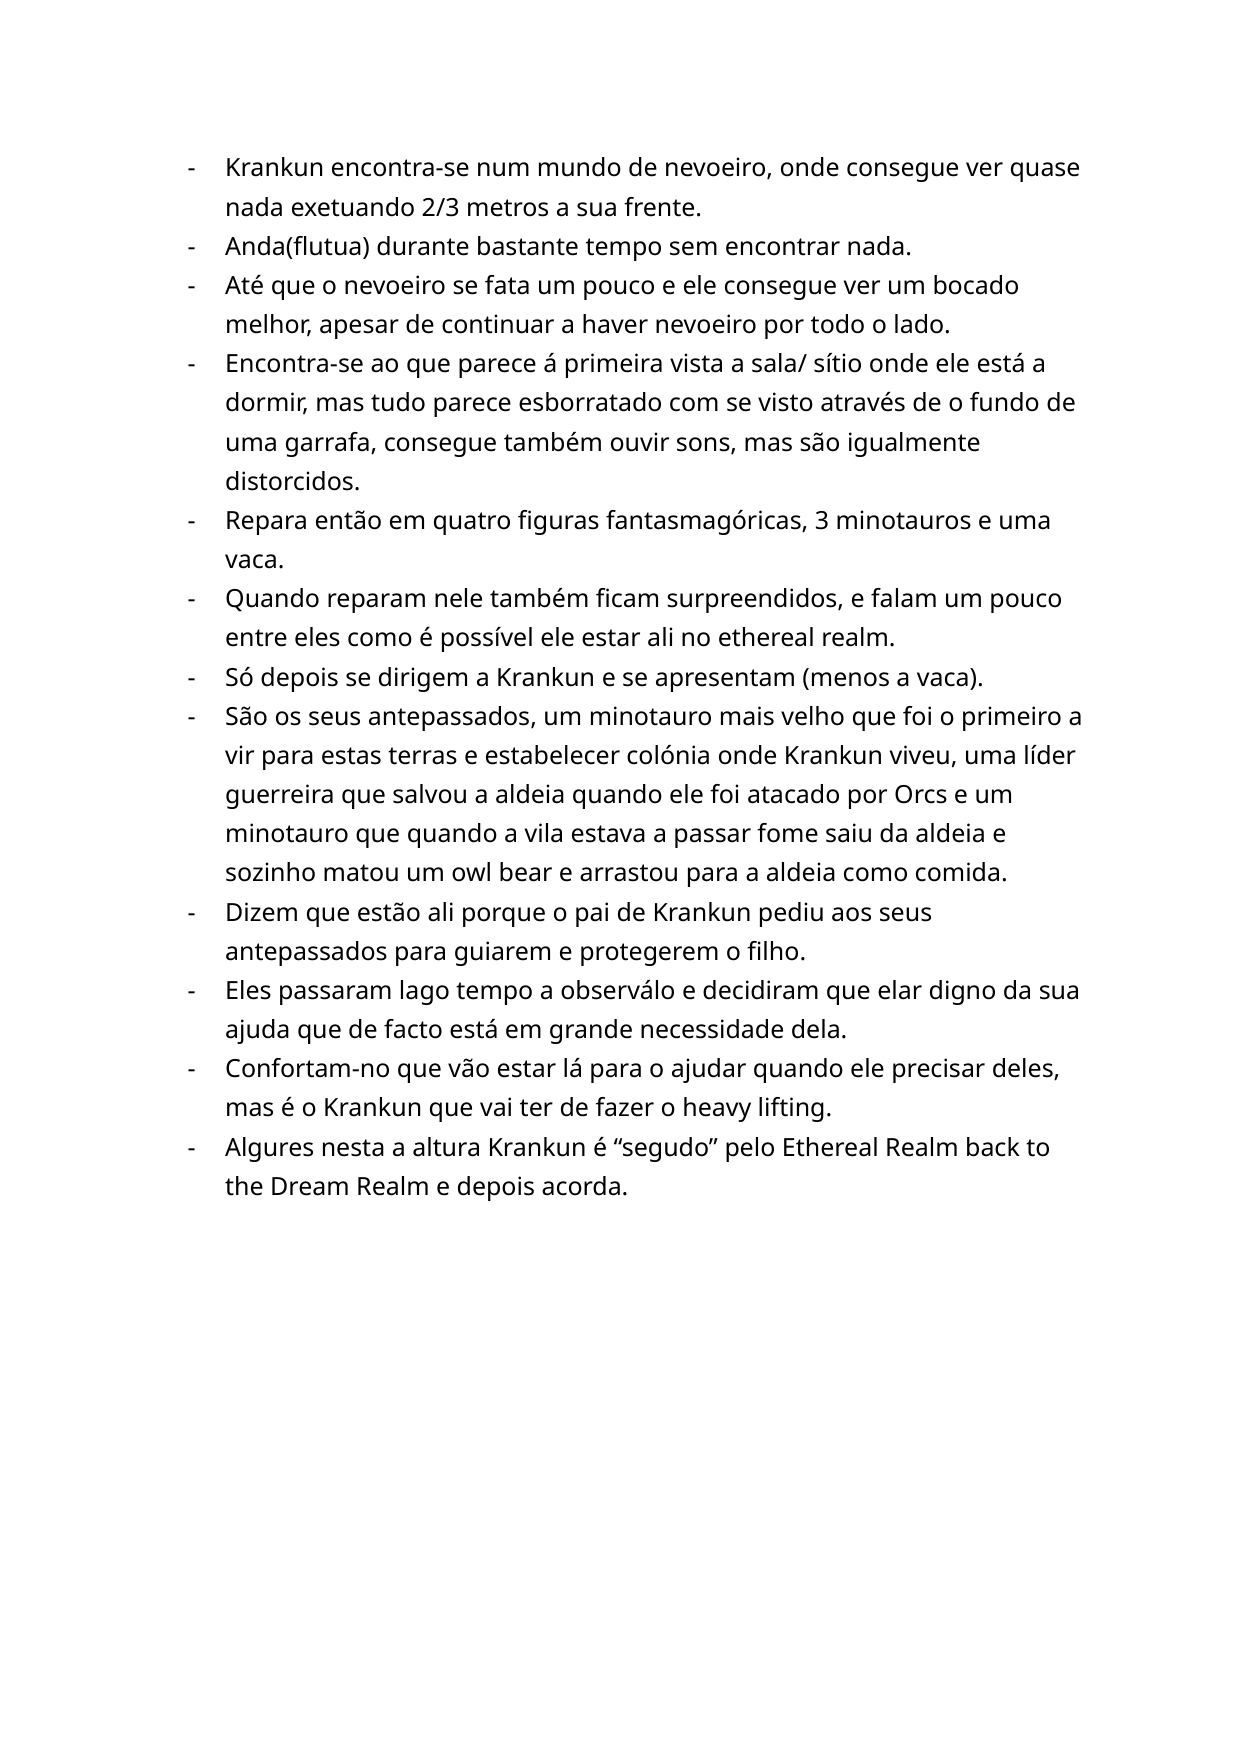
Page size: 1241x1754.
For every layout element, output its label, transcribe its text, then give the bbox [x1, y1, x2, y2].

list Confortam-no que vão estar lá para o ajudar quando ele precisar deles, mas é o Krankun que vai ter de fazer o heavy lifting. [187, 1051, 1090, 1124]
list São os seus antepassados, um minotauro mais velho que foi o primeiro a vir para estas terras e estabelecer colónia onde Krankun viveu, uma líder guerreira que salvou a aldeia quando ele foi atacado por Orcs e um minotauro que quando a vila estava a passar fome saiu da aldeia e sozinho matou um owl bear e arrastou para a aldeia como comida. [187, 698, 1090, 889]
list Dizem que estão ali porque o pai de Krankun pediu aos seus antepassados para guiarem e protegerem o filho. [187, 894, 1090, 967]
list Algures nesta a altura Krankun é “segudo” pelo Ethereal Realm back to the Dream Realm e depois acorda. [187, 1129, 1090, 1202]
list Encontra-se ao que parece á primeira vista a sala/ sítio onde ele está a dormir, mas tudo parece esborratado com se visto através de o fundo de uma garrafa, consegue também ouvir sons, mas são igualmente distorcidos. [187, 346, 1090, 497]
list Krankun encontra-se num mundo de nevoeiro, onde consegue ver quase nada exetuando 2/3 metros a sua frente. [187, 150, 1090, 223]
list Quando reparam nele também ficam surpreendidos, e falam um pouco entre eles como é possível ele estar ali no ethereal realm. [187, 581, 1090, 654]
list Eles passaram lago tempo a observálo e decidiram que elar digno da sua ajuda que de facto está em grande necessidade dela. [187, 972, 1090, 1046]
list Anda(flutua) durante bastante tempo sem encontrar nada. [187, 228, 1090, 262]
list Repara então em quatro figuras fantasmagóricas, 3 minotauros e uma vaca. [187, 502, 1090, 576]
list Só depois se dirigem a Krankun e se apresentam (menos a vaca). [187, 659, 1090, 693]
list Até que o nevoeiro se fata um pouco e ele consegue ver um bocado melhor, apesar de continuar a haver nevoeiro por todo o lado. [187, 267, 1090, 341]
